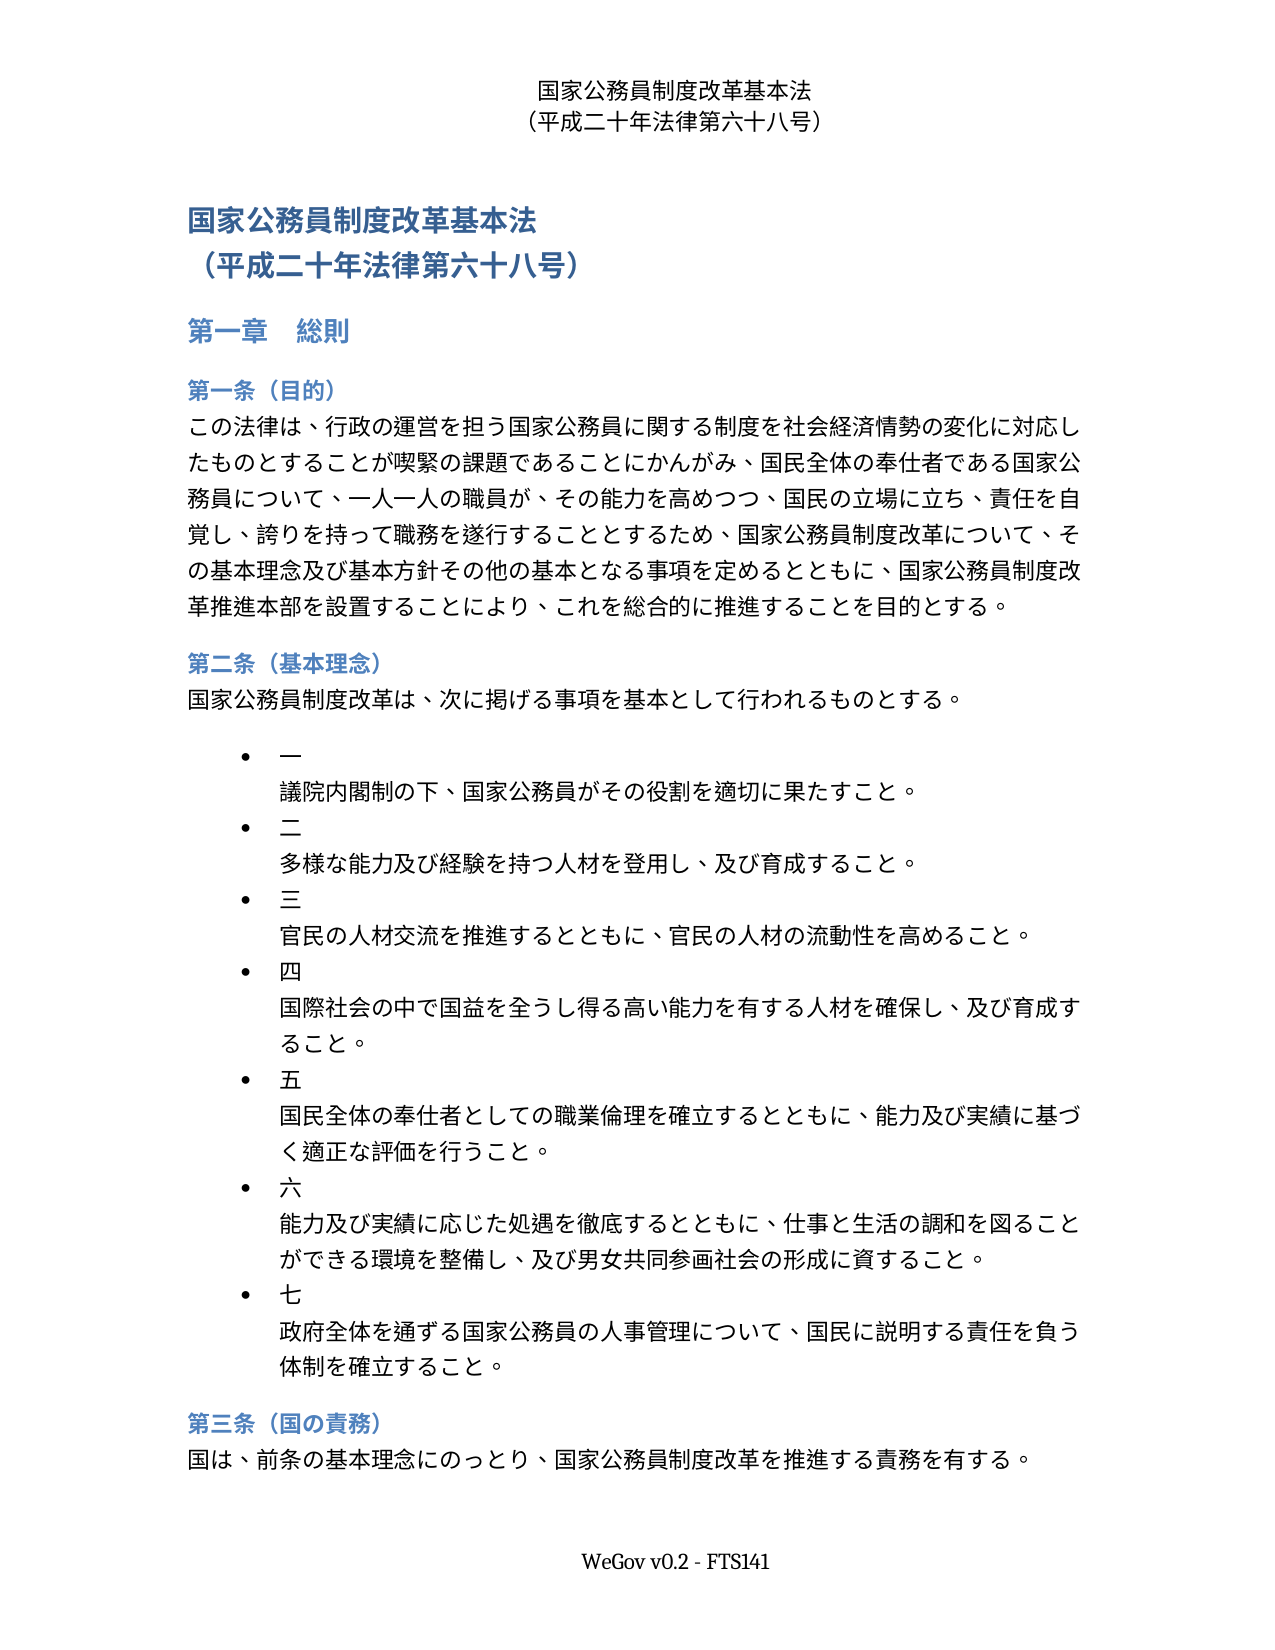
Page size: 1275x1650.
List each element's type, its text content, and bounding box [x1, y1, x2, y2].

list 七 政府全体を通ずる国家公務員の人事管理について、国民に説明する責任を負う体制を確立すること。 [242, 1279, 1087, 1383]
text 国は、前条の基本理念にのっとり、国家公務員制度改革を推進する責務を有する。 [187, 1444, 1087, 1475]
list 四 国際社会の中で国益を全うし得る高い能力を有する人材を確保し、及び育成すること。 [242, 956, 1087, 1059]
list 五 国民全体の奉仕者としての職業倫理を確立するとともに、能力及び実績に基づく適正な評価を行うこと。 [242, 1064, 1087, 1167]
list 三 官民の人材交流を推進するとともに、官民の人材の流動性を高めること。 [242, 884, 1087, 951]
text この法律は、行政の運営を担う国家公務員に関する制度を社会経済情勢の変化に対応したものとすることが喫緊の課題であることにかんがみ、国民全体の奉仕者である国家公務員について、一人一人の職員が、その能力を高めつつ、国民の立場に立ち、責任を自覚し、誇りを持って職務を遂行することとするため、国家公務員制度改革について、その基本理念及び基本方針その他の基本となる事項を定めるとともに、国家公務員制度改革推進本部を設置することにより、これを総合的に推進することを目的とする。 [187, 411, 1087, 622]
list 六 能力及び実績に応じた処遇を徹底するとともに、仕事と生活の調和を図ることができる環境を整備し、及び男女共同参画社会の形成に資すること。 [242, 1172, 1087, 1275]
text 国家公務員制度改革は、次に掲げる事項を基本として行われるものとする。 [187, 684, 1087, 715]
subtitle 国家公務員制度改革基本法 （平成二十年法律第六十八号） [187, 200, 1087, 285]
subtitle 第三条（国の責務） [187, 1408, 1087, 1439]
subtitle 第一章 総則 [187, 312, 1087, 349]
list 二 多様な能力及び経験を持つ人材を登用し、及び育成すること。 [242, 812, 1087, 879]
subtitle 第二条（基本理念） [187, 648, 1087, 679]
list 一 議院内閣制の下、国家公務員がその役割を適切に果たすこと。 [242, 740, 1087, 808]
subtitle 第一条（目的） [187, 375, 1087, 407]
